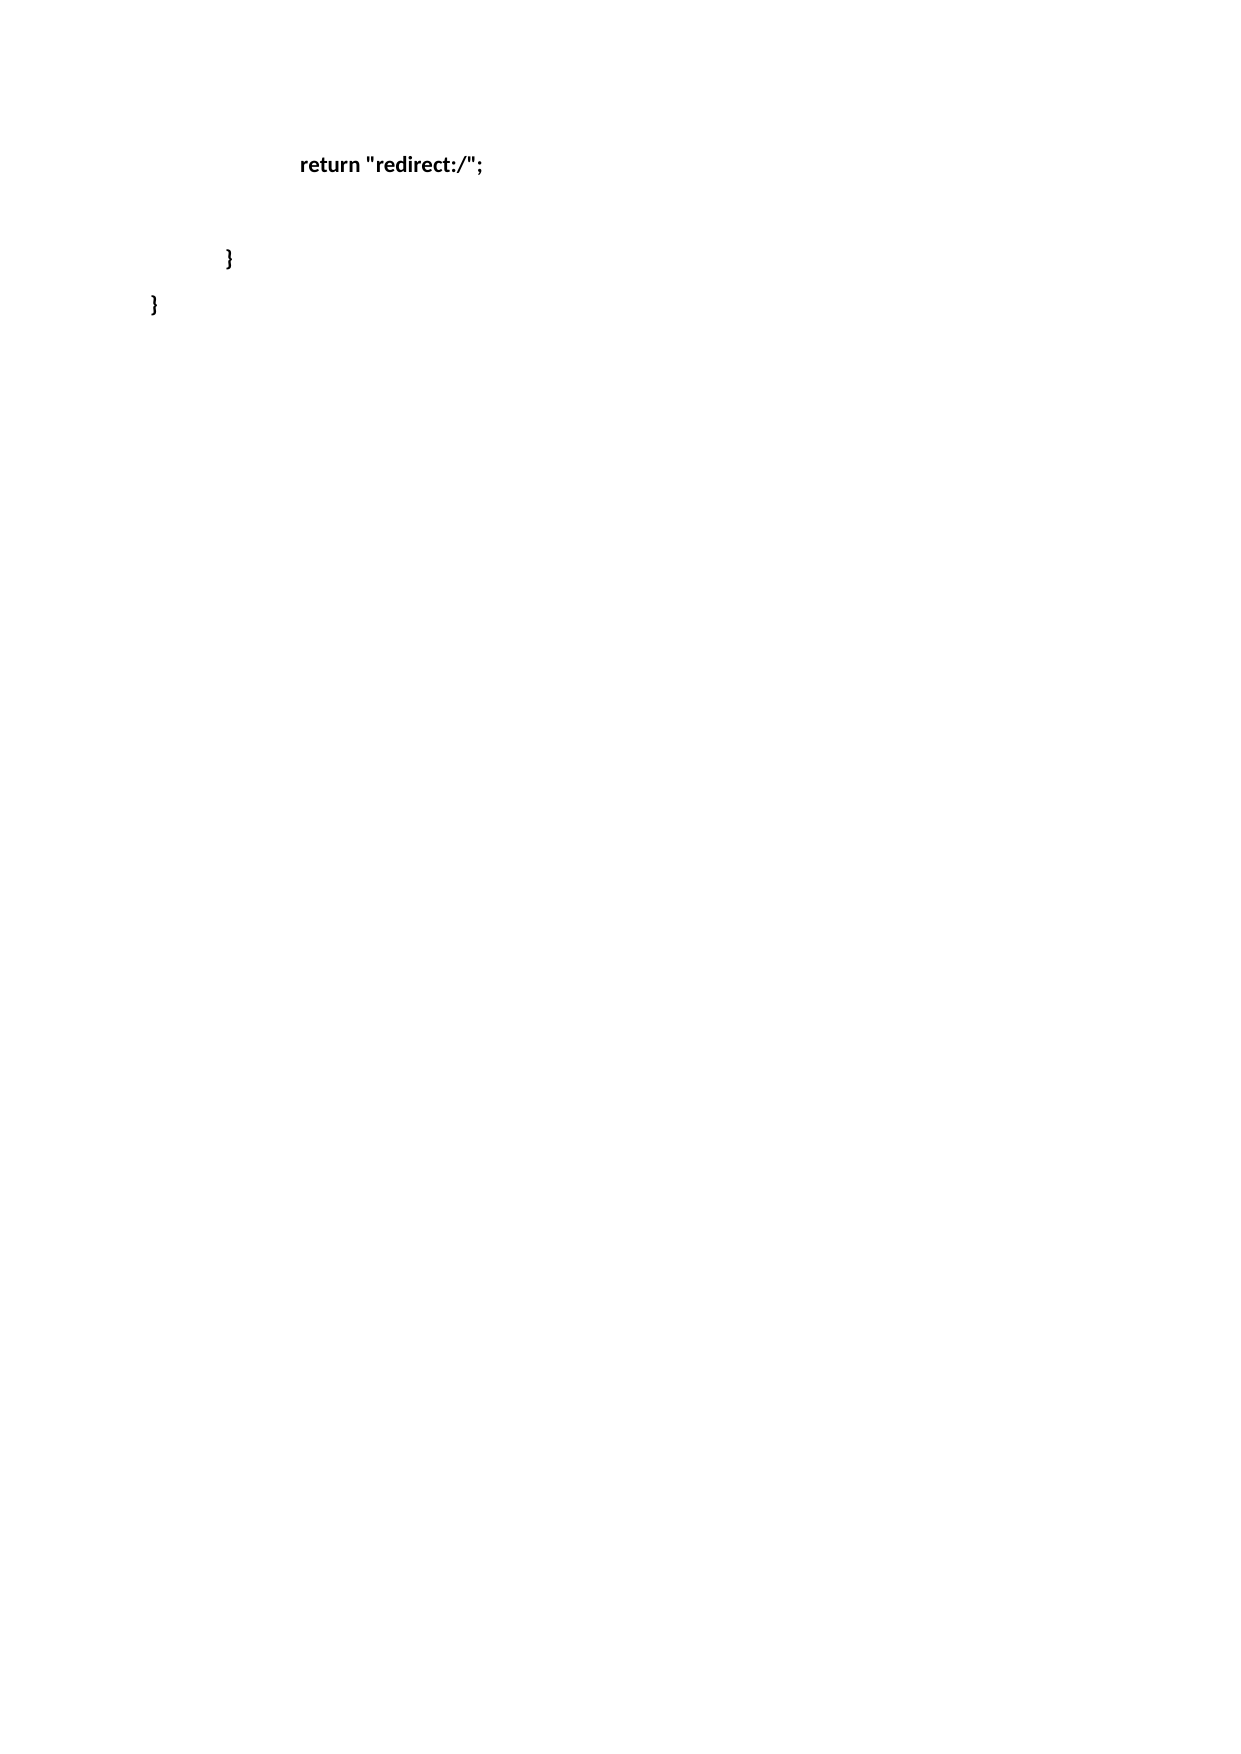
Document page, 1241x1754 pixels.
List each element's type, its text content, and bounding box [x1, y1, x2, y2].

text } [150, 291, 1090, 319]
text return "redirect:/"; [150, 150, 1090, 178]
text } [150, 244, 1090, 272]
